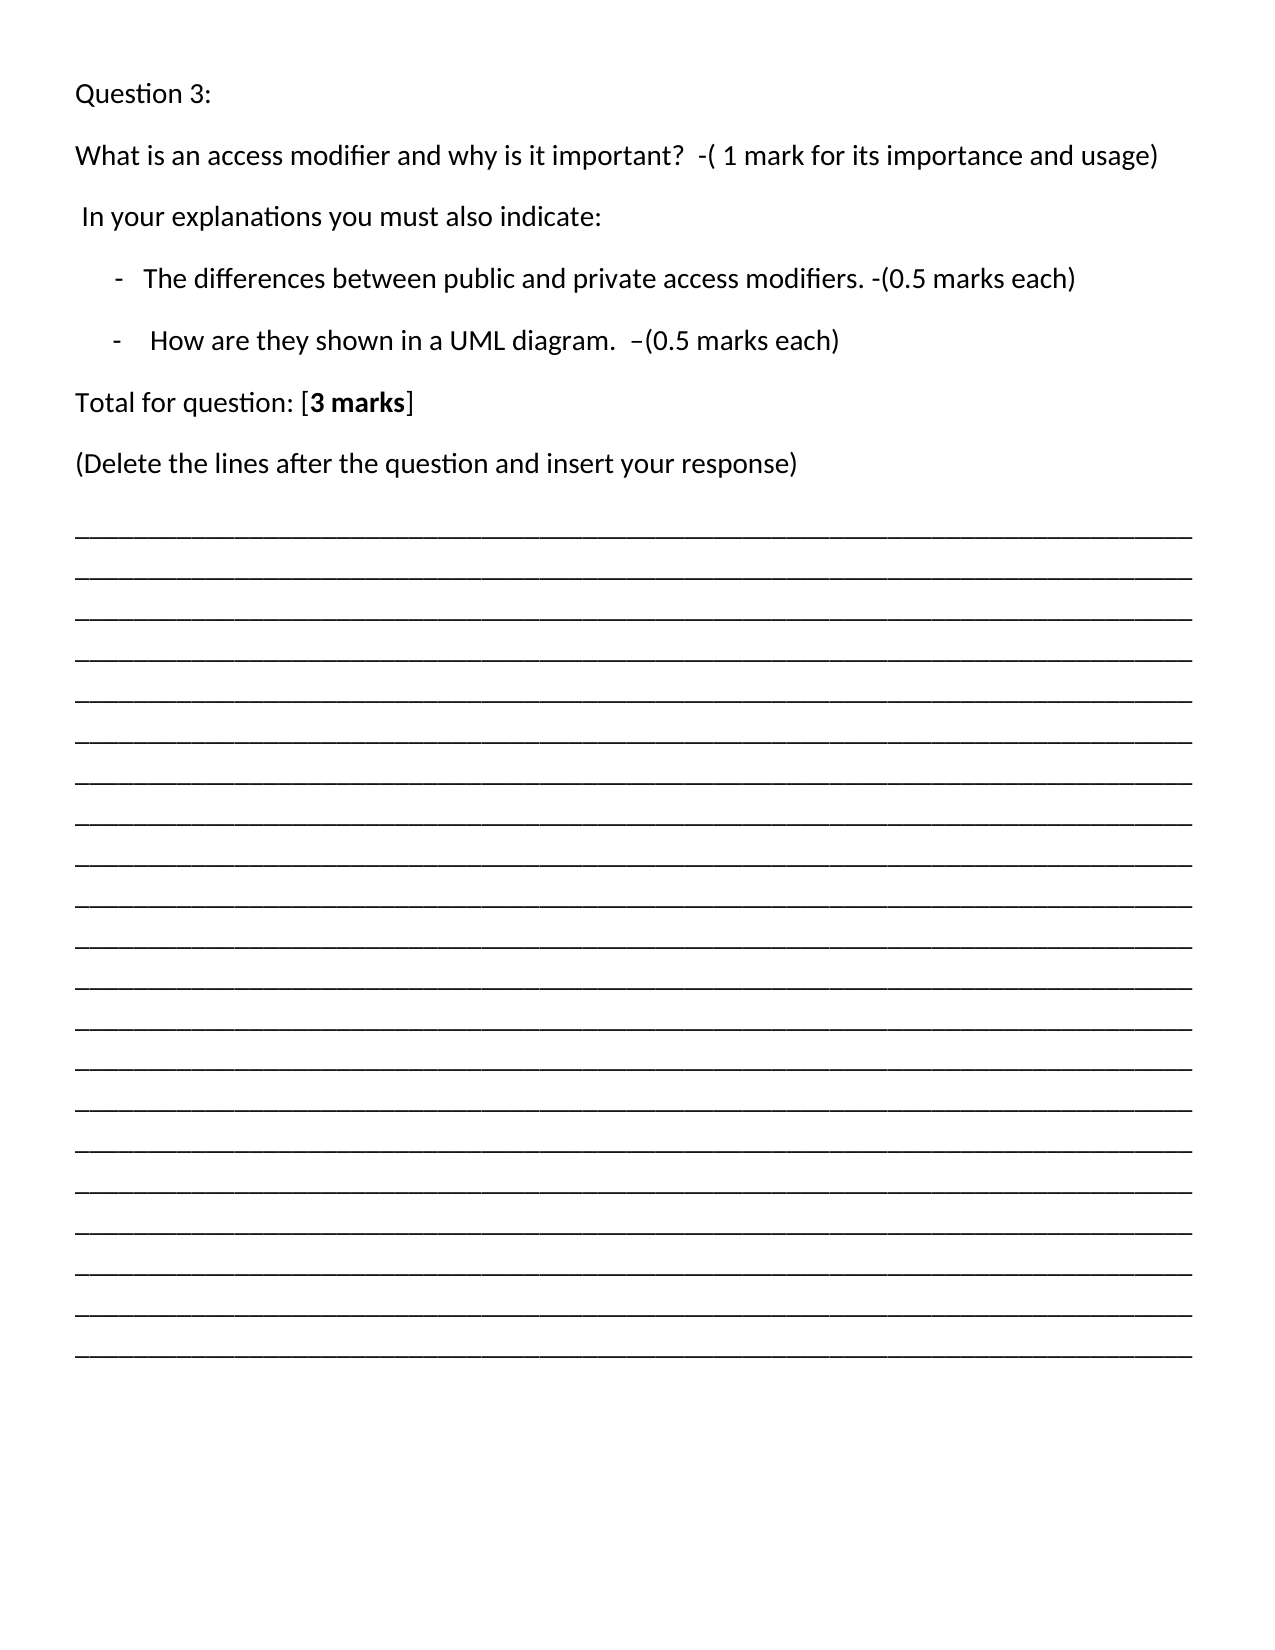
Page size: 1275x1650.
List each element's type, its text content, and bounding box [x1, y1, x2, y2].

text In your explanations you must also indicate: [75, 198, 1200, 234]
text (Delete the lines after the question and insert your response) [75, 446, 1200, 481]
text What is an access modifier and why is it important? -( 1 mark for its importance and usage) [75, 137, 1200, 172]
list How are they shown in a UML diagram. –(0.5 marks each) [112, 322, 1200, 358]
text Question 3: [75, 75, 1200, 111]
text _________________________________________________________________________________________________________________________________________________________________________________________________________________________________________________________________________________________________________________________________________________________________________________________________________________________________________________________________________________________________________________________________________________________________________________________________________________________________________________________________________________________________________________________________________________________________________________________________________________________________________________________________________________________________________________________________________________________________________________________________________________________________________________________________________________________________________________________________________________________________________________________________________________________________________________________________________________________________________________________________________________________________________________________________________________________________________________________________________________________________________________________________________________________________________________________________________________________________________________________________________________ [75, 507, 1200, 1362]
text - The differences between public and private access modifiers. -(0.5 marks each) [75, 260, 1200, 296]
text Total for question: [3 marks] [75, 384, 1200, 419]
